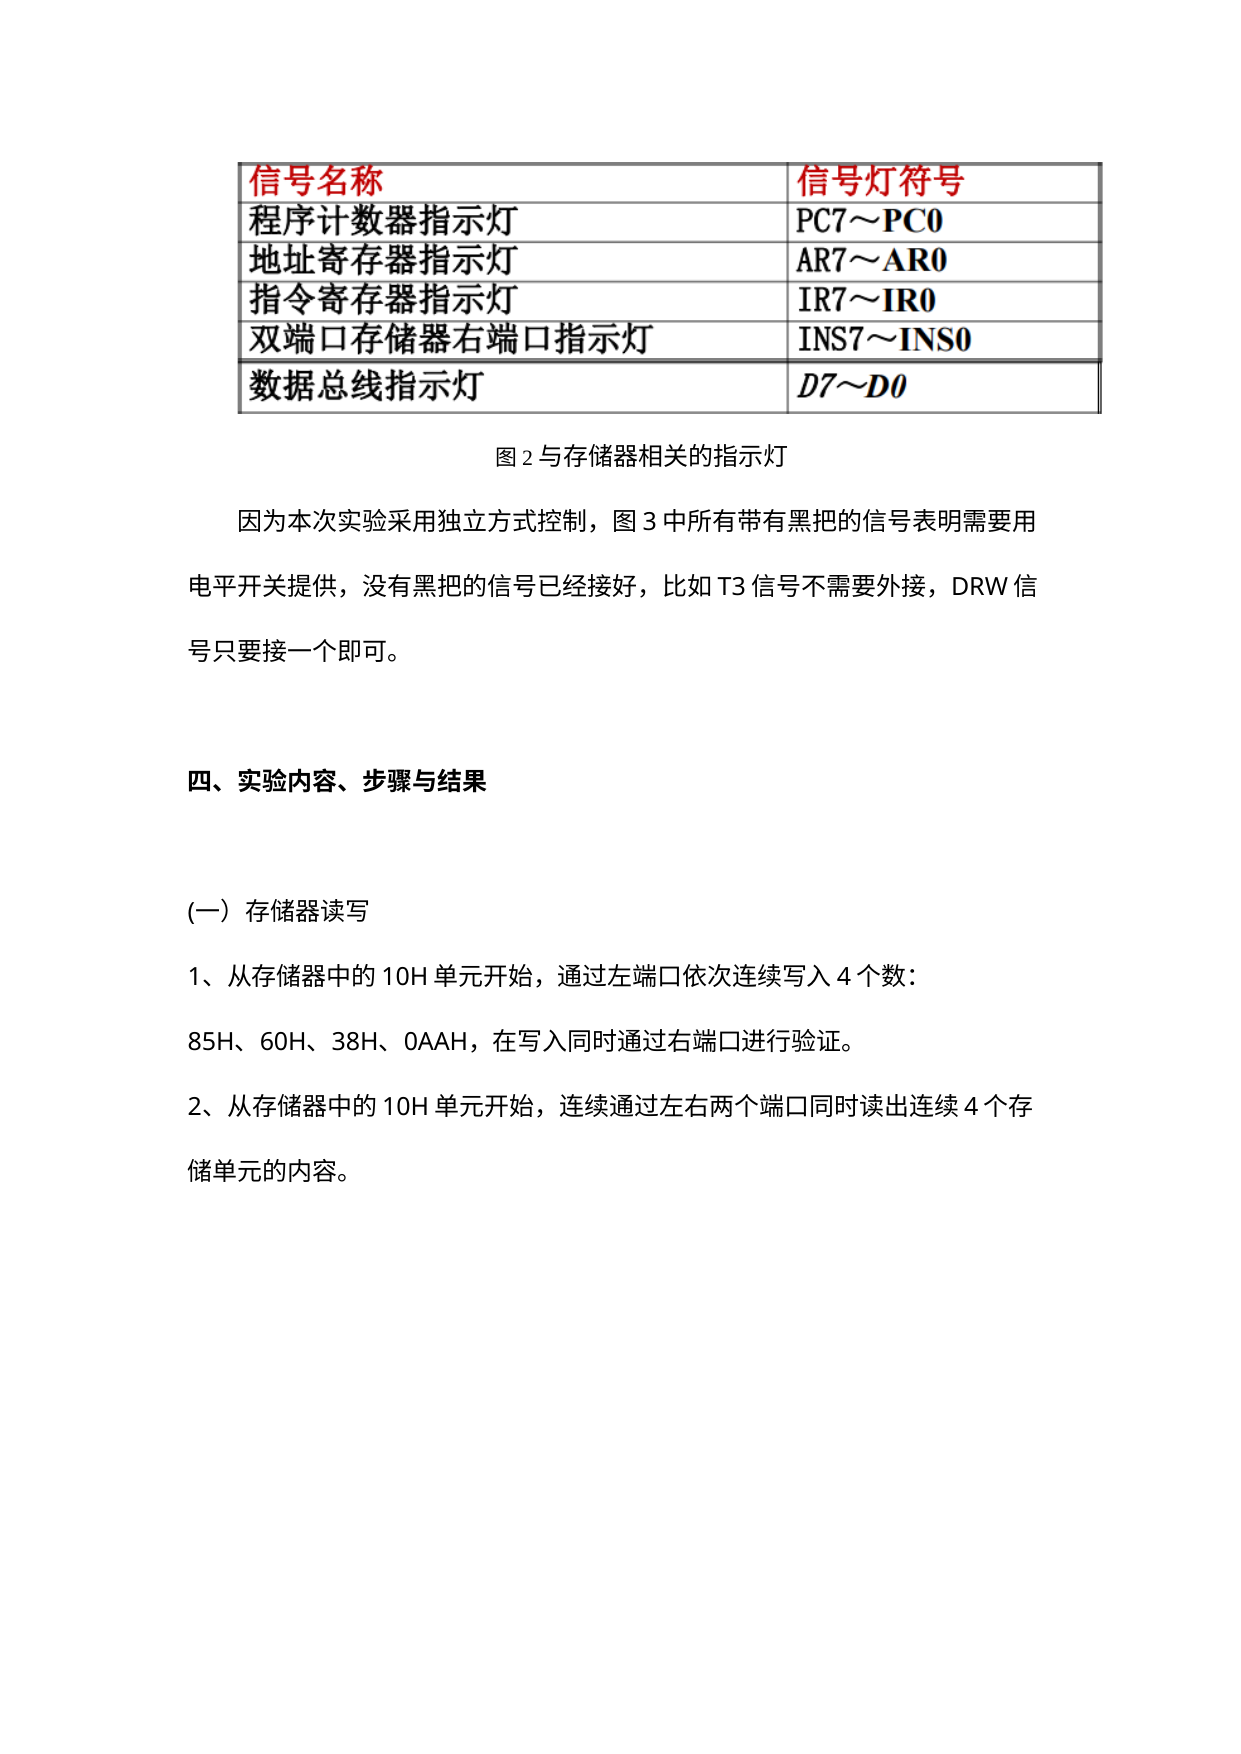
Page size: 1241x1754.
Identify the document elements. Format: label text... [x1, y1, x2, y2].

text 1、从存储器中的10H单元开始，通过左端口依次连续写入4个数：85H、60H、38H、0AAH，在写入同时通过右端口进行验证。 [187, 942, 1053, 1072]
text 2、从存储器中的10H单元开始，连续通过左右两个端口同时读出连续4个存储单元的内容。 [187, 1072, 1053, 1202]
text 因为本次实验采用独立方式控制，图3中所有带有黑把的信号表明需要用电平开关提供，没有黑把的信号已经接好，比如T3信号不需要外接，DRW信号只要接一个即可。 [187, 487, 1053, 682]
picture [237, 162, 1103, 414]
text 四、实验内容、步骤与结果 [187, 747, 1053, 812]
text (一）存储器读写 [187, 877, 1053, 942]
text 图2 与存储器相关的指示灯 [187, 422, 1053, 487]
